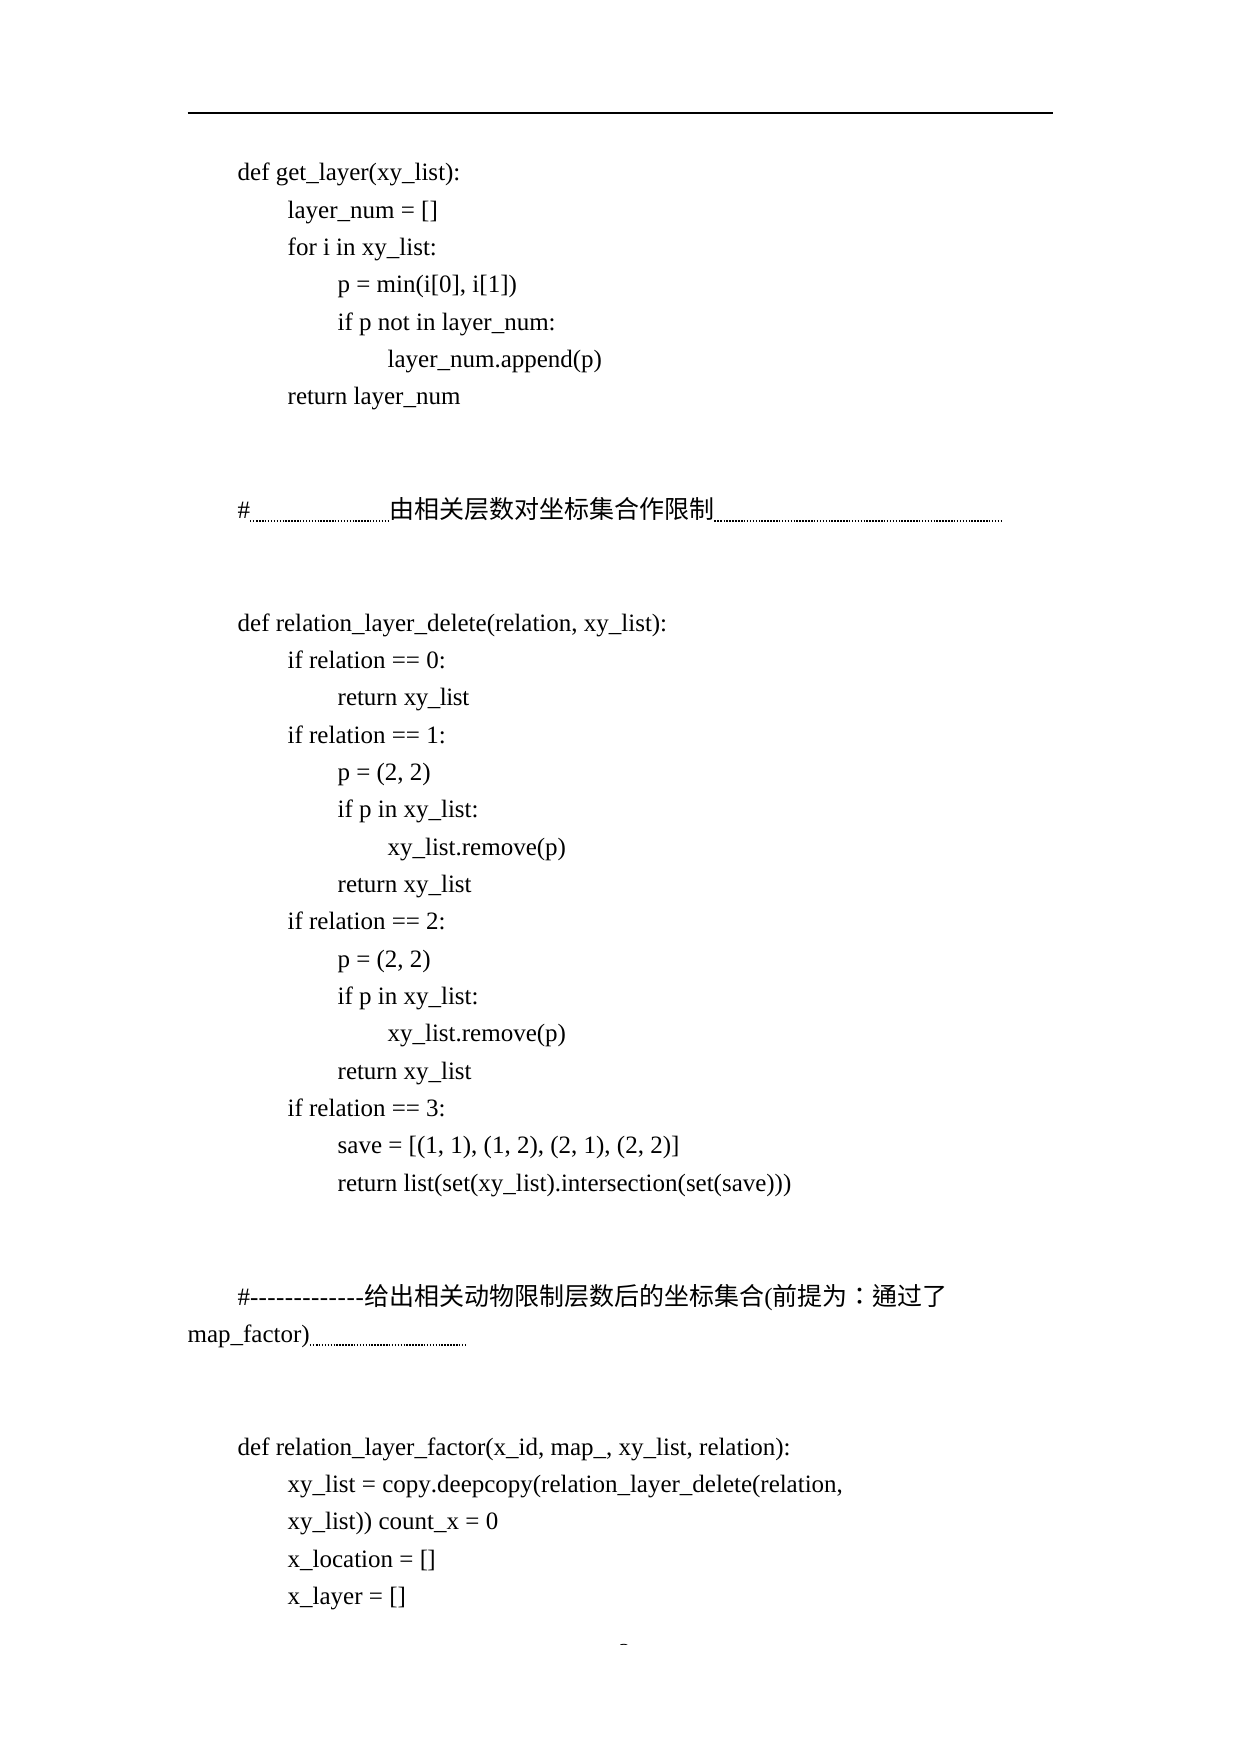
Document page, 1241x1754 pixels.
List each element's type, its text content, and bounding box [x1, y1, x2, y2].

text p = min(i[0], i[1]) [337, 269, 1240, 298]
text if p not in layer_num: layer_num.append(p) [337, 307, 604, 373]
text save = [(1, 1), (1, 2), (2, 1), (2, 2)] [337, 1131, 1240, 1159]
text return layer_num [287, 381, 1240, 410]
text # 由相关层数对坐标集合作限制 [1, 492, 1240, 526]
text p = (2, 2) [337, 757, 1240, 786]
text if relation == 3: [287, 1093, 1240, 1122]
text if relation == 2: [287, 906, 1240, 935]
text return xy_list if relation == 1: [287, 682, 481, 748]
text p = (2, 2) [337, 944, 1240, 972]
text if p in xy_list: [337, 794, 1240, 823]
text x_location = [] x_layer = [] [287, 1544, 493, 1610]
text def relation_layer_factor(x_id, map_, xy_list, relation): [237, 1432, 1240, 1461]
text map_factor) [187, 1319, 1240, 1348]
text # 给出相关动物限制层数后的坐标集合(前提为：通过了 [237, 1278, 1240, 1312]
text return list(set(xy_list).intersection(set(save))) [337, 1168, 1240, 1197]
text def get_layer(xy_list): layer_num = [] for i in xy_list: [237, 157, 462, 261]
text if p in xy_list: [337, 981, 1240, 1010]
text xy_list.remove(p) return xy_list [337, 832, 568, 898]
text def relation_layer_delete(relation, xy_list): if relation == 0: [237, 608, 669, 674]
text xy_list.remove(p) return xy_list [337, 1018, 568, 1084]
text xy_list = copy.deepcopy(relation_layer_delete(relation, xy_list)) count_x = 0 [287, 1469, 932, 1535]
